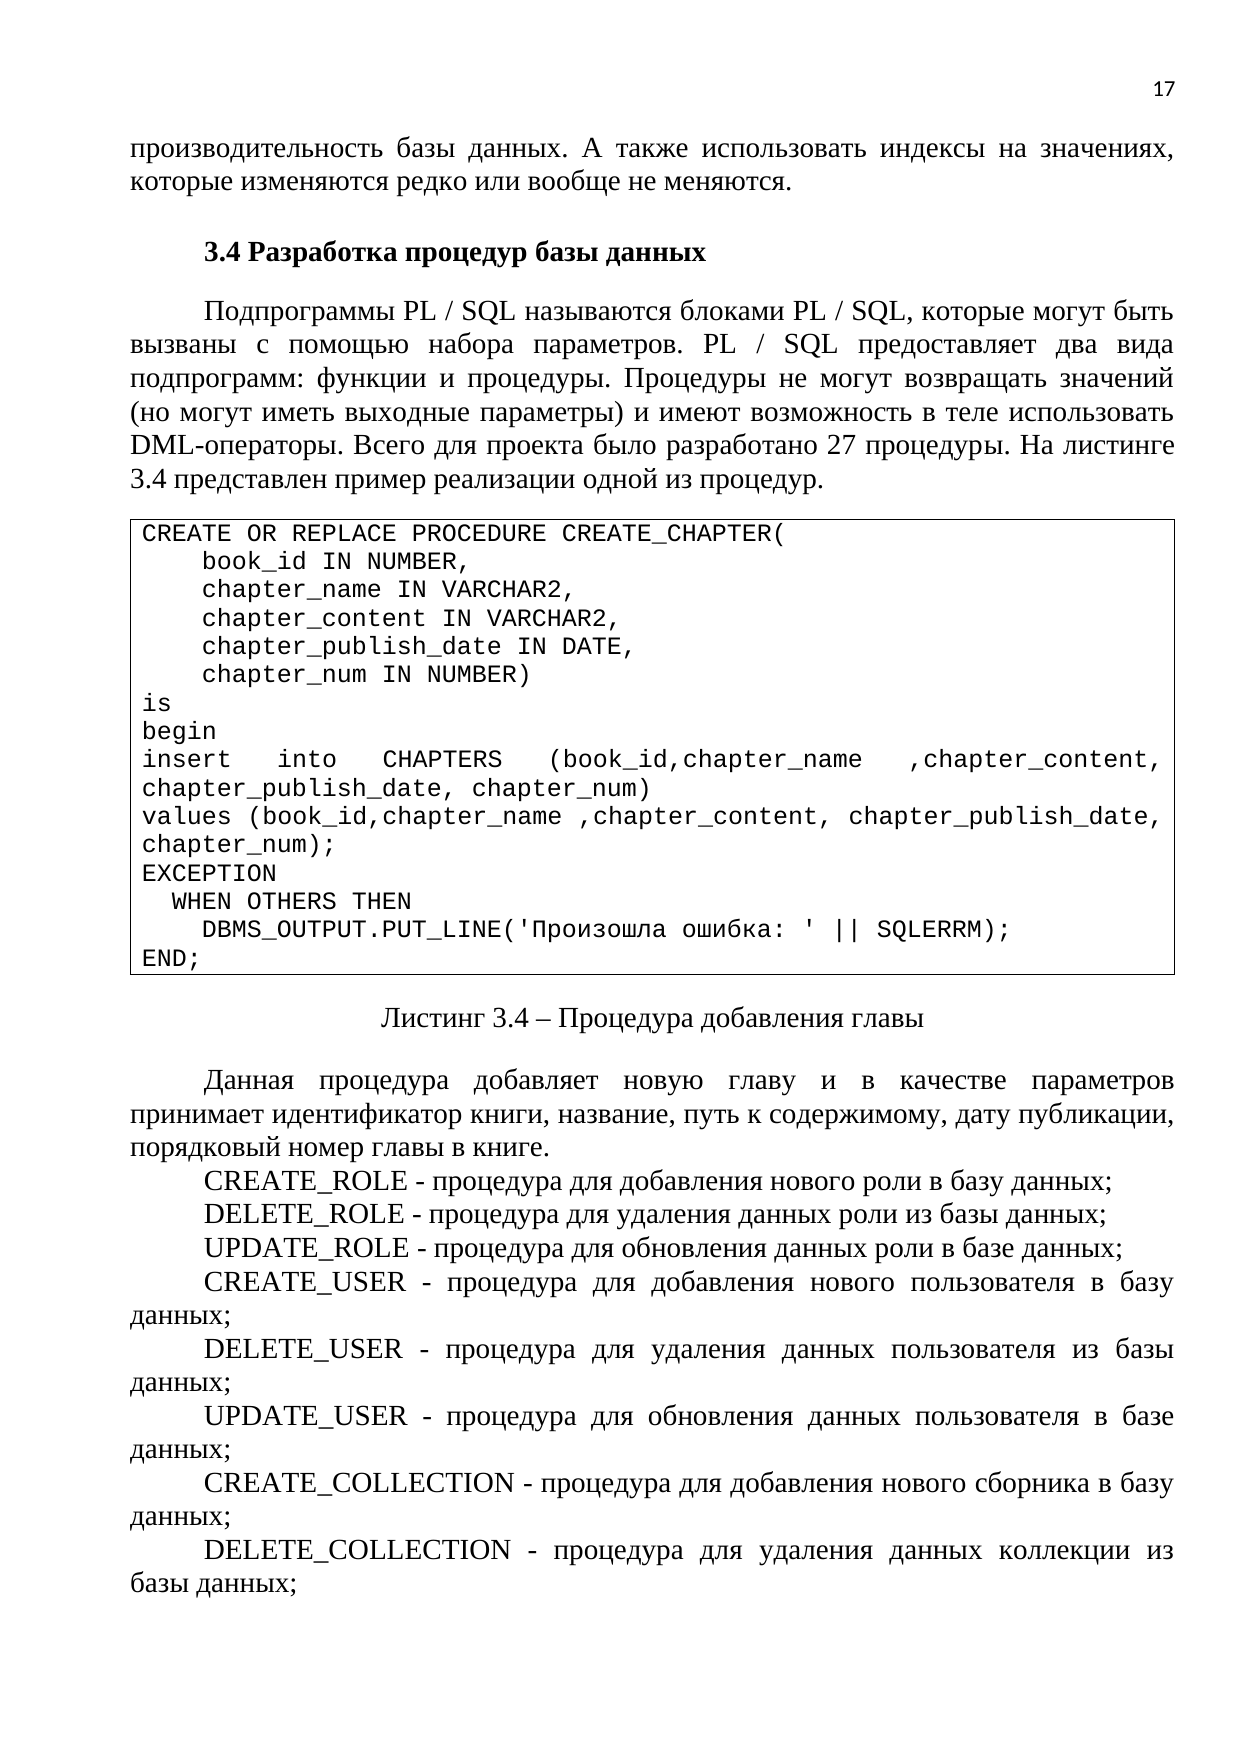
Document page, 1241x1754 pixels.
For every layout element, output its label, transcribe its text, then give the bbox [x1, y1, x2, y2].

text CREATE_ROLE - процедура для добавления нового роли в базу данных; [130, 1163, 1175, 1197]
text DELETE_ROLE - процедура для удаления данных роли из базы данных; [130, 1197, 1175, 1230]
text Данная процедура добавляет новую главу и в качестве параметров принимает идентификатор книги, название, путь к содержимому, дату публикации, порядковый номер главы в книге. [130, 1062, 1175, 1163]
text UPDATE_USER - процедура для обновления данных пользователя в базе данных; [130, 1398, 1175, 1465]
text CREATE_COLLECTION - процедура для добавления нового сборника в базу данных; [130, 1465, 1175, 1532]
text UPDATE_ROLE - процедура для обновления данных роли в базе данных; [130, 1230, 1175, 1264]
text DELETE_COLLECTION - процедура для удаления данных коллекции из базы данных; [130, 1532, 1175, 1599]
text Листинг 3.4 – Процедура добавления главы [130, 1000, 1175, 1033]
text DELETE_USER - процедура для удаления данных пользователя из базы данных; [130, 1331, 1175, 1398]
text CREATE_USER - процедура для добавления нового пользователя в базу данных; [130, 1264, 1175, 1331]
table_header CREATE OR REPLACE PROCEDURE CREATE_CHAPTER( book_id IN NUMBER, chapter_name IN VARCHAR2, chapter_content IN VARCHAR2, chapter_publish_date IN DATE, chapter_num IN NUMBER) is begin insert into CHAPTERS (book_id,chapter_name ,chapter_content, chapter_publish_date, chapter_num) values (book_id,chapter_name ,chapter_content, chapter_publish_date, chapter_num); EXCEPTION WHEN OTHERS THEN DBMS_OUTPUT.PUT_LINE('Произошла ошибка: ' || SQLERRM); END; [131, 520, 1174, 974]
text Подпрограммы PL / SQL называются блоками PL / SQL, которые могут быть вызваны с помощью набора параметров. PL / SQL предоставляет два вида подпрограмм: функции и процедуры. Процедуры не могут возвращать значений (но могут иметь выходные параметры) и имеют возможность в теле использовать DML-операторы. Всего для проекта было разработано 27 процедуры. На листинге 3.4 представлен пример реализации одной из процедур. [130, 293, 1175, 494]
subtitle 3.4 Разработка процедур базы данных [130, 234, 1175, 268]
